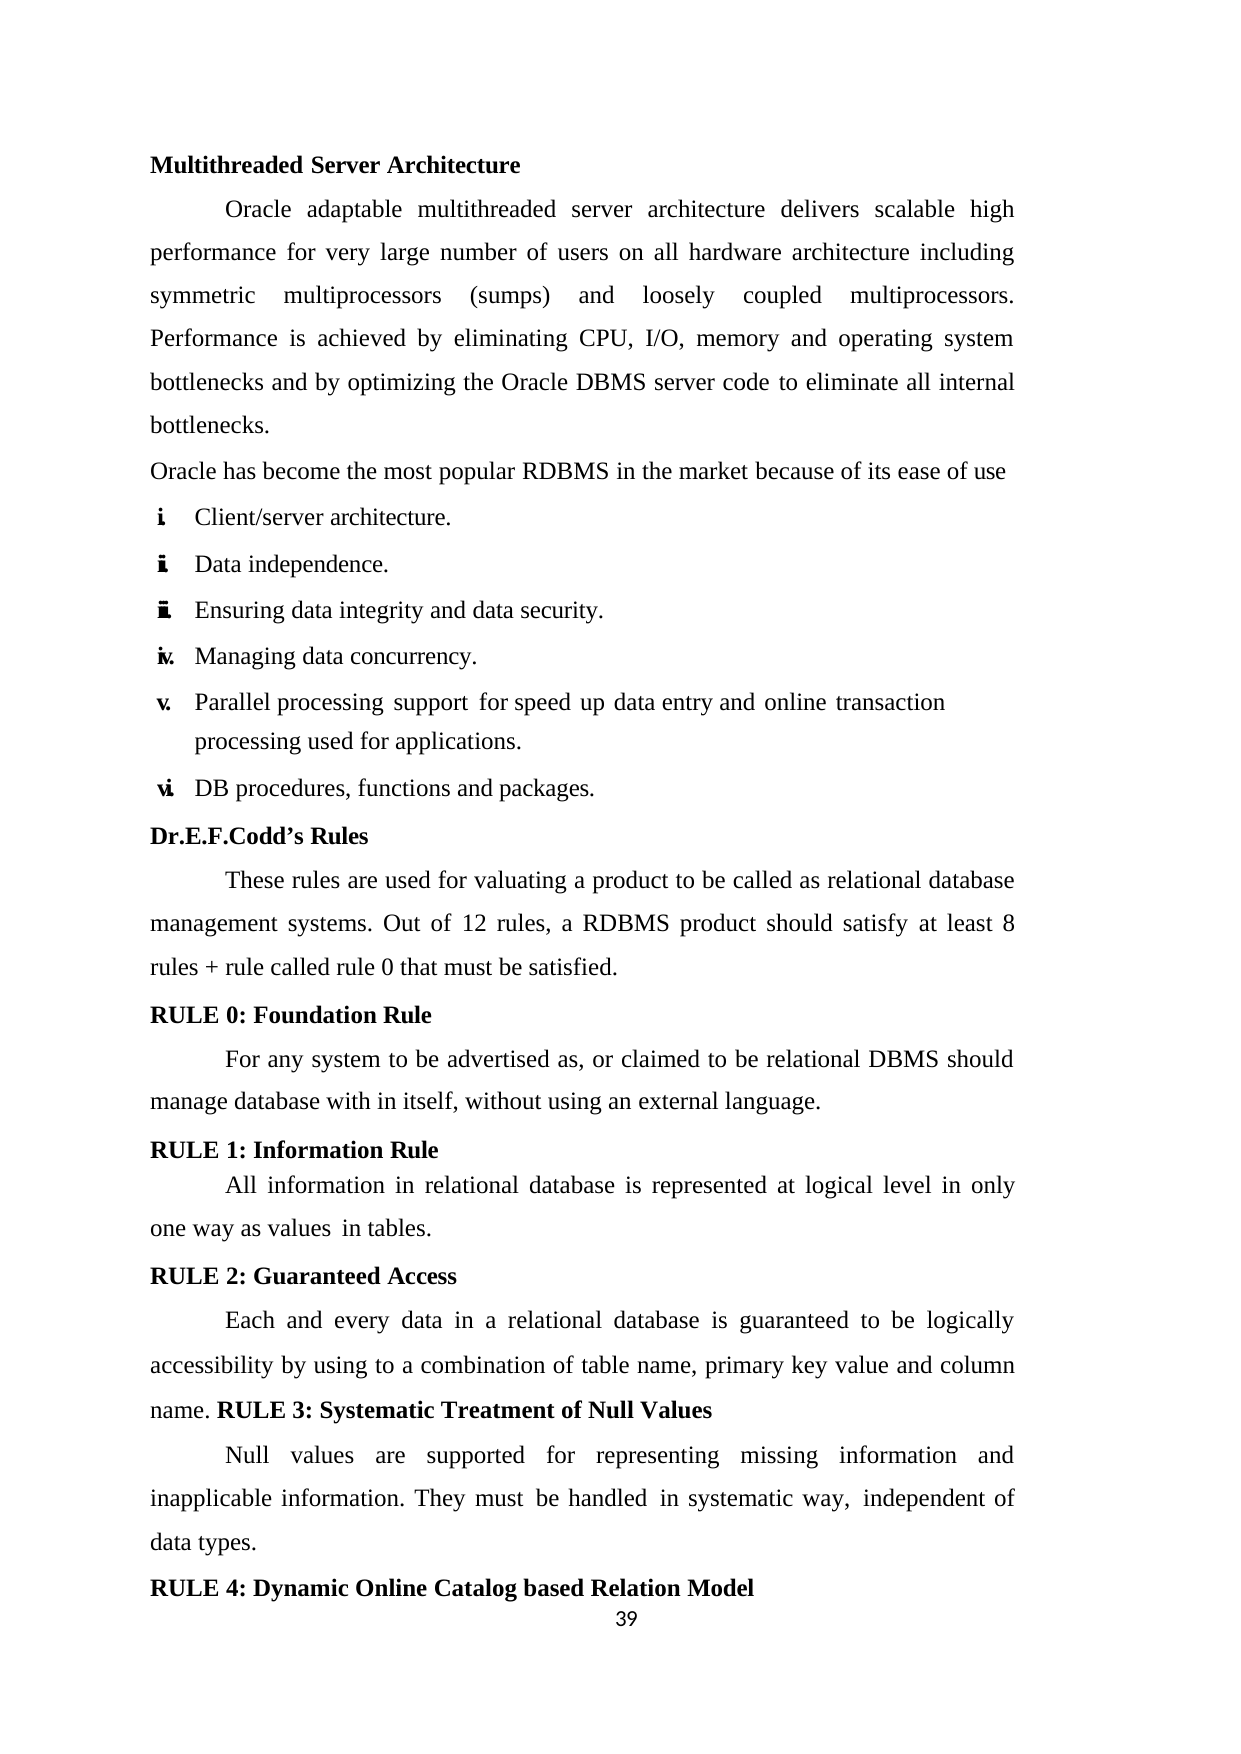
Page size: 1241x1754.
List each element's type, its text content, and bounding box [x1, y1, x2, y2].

text Oracle has become the most popular RDBMS in the market because of its ease of use [150, 456, 1015, 485]
list Ensuring data integrity and data security. [157, 595, 1015, 624]
list Managing data concurrency. [157, 641, 1015, 670]
subtitle RULE 4: Dynamic Online Catalog based Relation Model [150, 1573, 1015, 1602]
text These rules are used for valuating a product to be called as relational database management systems. Out of 12 rules, a RDBMS product should satisfy at least 8 rules + rule called rule 0 that must be satisfied. [150, 865, 1015, 980]
subtitle RULE 2: Guaranteed Access [150, 1261, 1015, 1290]
text Each and every data in a relational database is guaranteed to be logically accessibility by using to a combination of table name, primary key value and column name. RULE 3: Systematic Treatment of Null Values [150, 1305, 1015, 1424]
subtitle RULE 0: Foundation Rule [150, 1000, 1015, 1029]
text For any system to be advertised as, or claimed to be relational DBMS should manage database with in itself, without using an external language. [150, 1044, 1015, 1115]
list Client/server architecture. [157, 502, 1015, 531]
list Data independence. [157, 549, 1015, 577]
subtitle RULE 1: Information Rule [150, 1135, 1015, 1163]
subtitle Multithreaded Server Architecture [150, 150, 1015, 179]
text Oracle adaptable multithreaded server architecture delivers scalable high performance for very large number of users on all hardware architecture including symmetric multiprocessors (sumps) and loosely coupled multiprocessors. Performance is achieved by eliminating CPU, I/O, memory and operating system bottlenecks and by optimizing the Oracle DBMS server code to eliminate all internal bottlenecks. [150, 194, 1015, 438]
text Null values are supported for representing missing information and inapplicable information. They must be handled in systematic way, independent of data types. [150, 1440, 1015, 1555]
text All information in relational database is represented at logical level in only one way as values in tables. [150, 1170, 1015, 1242]
list DB procedures, functions and packages. [157, 773, 1015, 802]
subtitle Dr.E.F.Codd’s Rules [150, 821, 1015, 849]
list Parallel processing support for speed up data entry and online transaction processing used for applications. [156, 687, 1015, 755]
